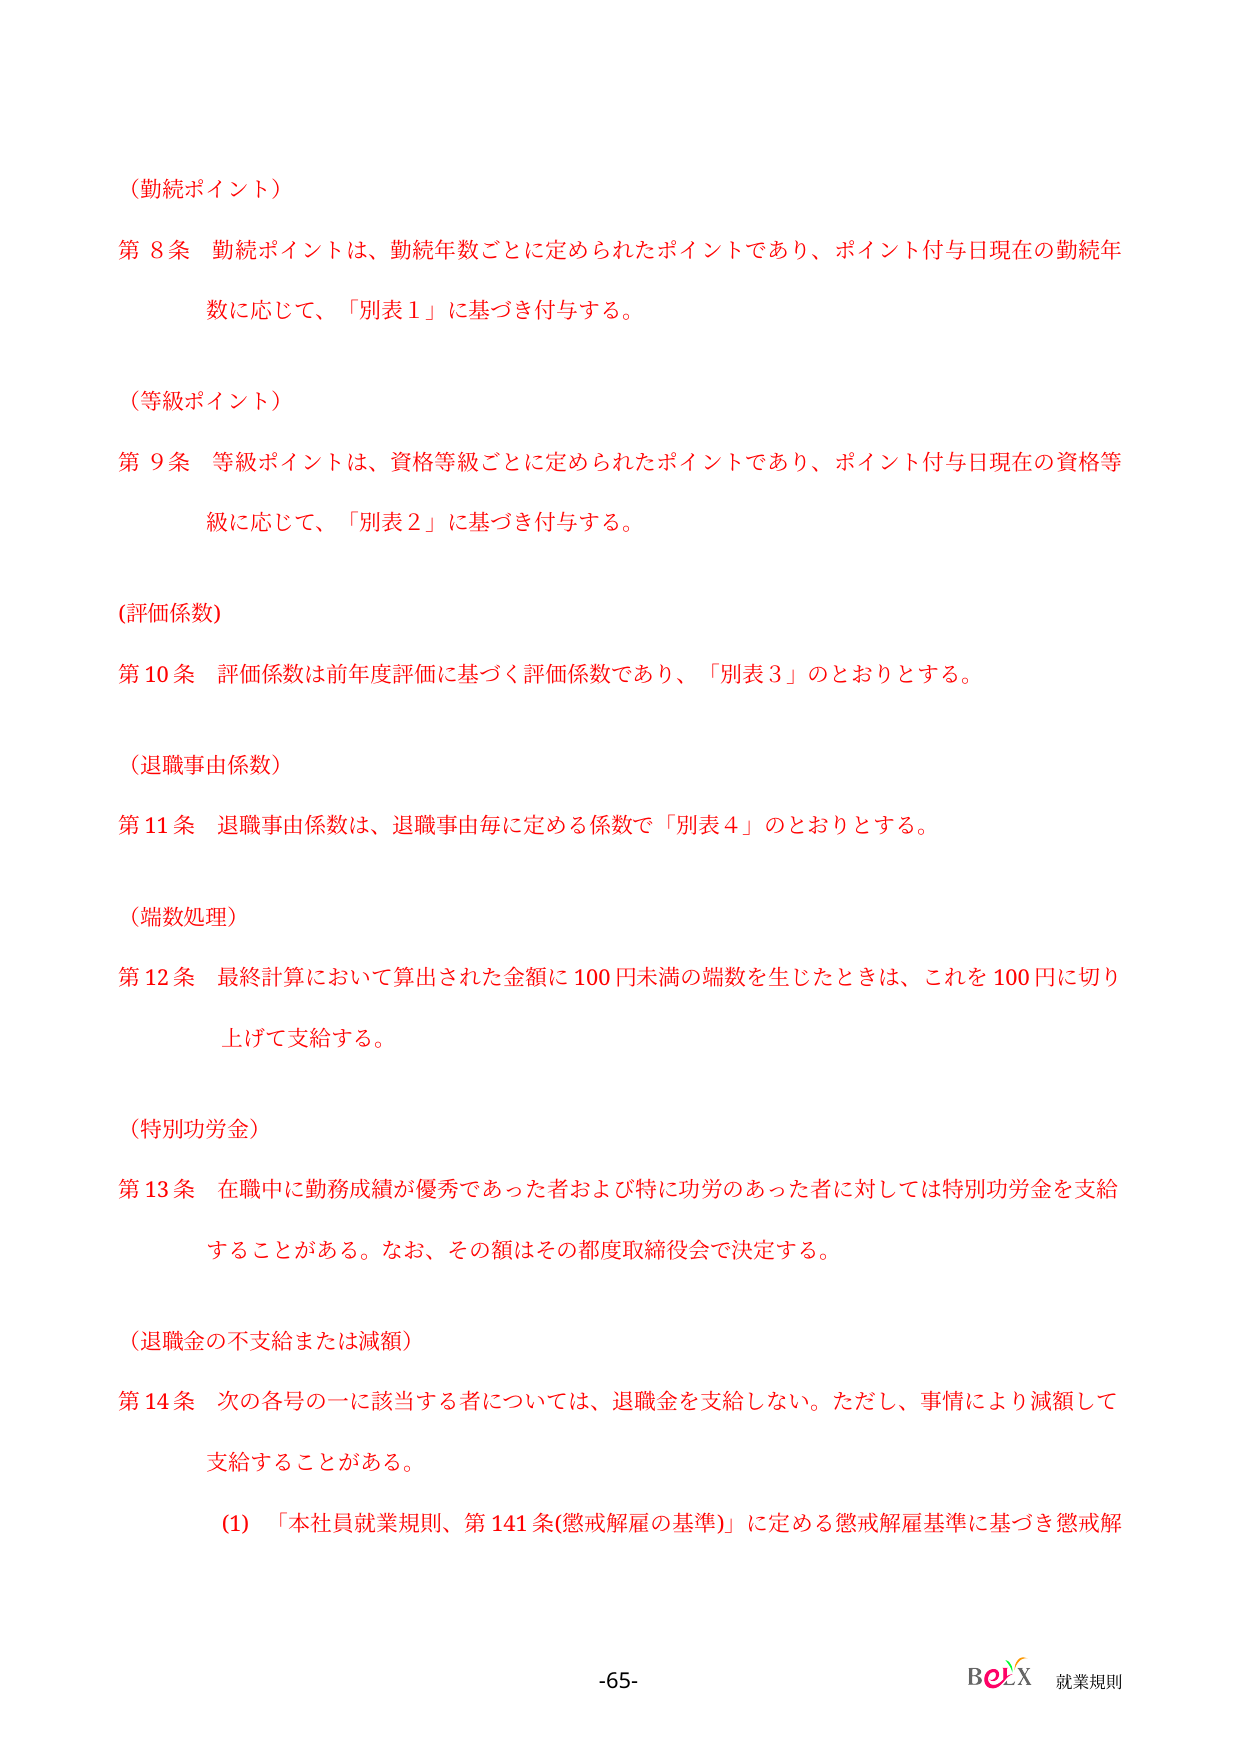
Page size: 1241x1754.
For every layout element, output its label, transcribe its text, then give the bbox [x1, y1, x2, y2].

text 第 ８条 勤続ポイントは、勤続年数ごとに定められたポイントであり、ポイント付与日現在の勤続年数に応じて、「別表１」に基づき付与する。 [118, 218, 1122, 339]
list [222, 1491, 1122, 1552]
text 第10条 評価係数は前年度評価に基づく評価係数であり、「別表３」のとおりとする。 [118, 643, 1122, 703]
text (評価係数) [118, 582, 1122, 643]
text （特別功労金） [118, 1097, 1122, 1158]
text 第 ９条 等級ポイントは、資格等級ごとに定められたポイントであり、ポイント付与日現在の資格等級に応じて、「別表２」に基づき付与する。 [118, 430, 1122, 552]
text （退職金の不支給または減額） [118, 1309, 1122, 1370]
text （等級ポイント） [118, 370, 1122, 430]
text 第14条 次の各号の一に該当する者については、退職金を支給しない。ただし、事情により減額して支給することがある。 [118, 1370, 1122, 1491]
text 第11条 退職事由係数は、退職事由毎に定める係数で「別表４」のとおりとする。 [118, 794, 1122, 855]
text （退職事由係数） [118, 733, 1122, 794]
text 第12条 最終計算において算出された金額に100円未満の端数を生じたときは、これを100円に切り上げて支給する。 [118, 946, 1122, 1067]
text 第13条 在職中に勤務成績が優秀であった者および特に功労のあった者に対しては特別功労金を支給することがある。なお、その額はその都度取締役会で決定する。 [118, 1158, 1122, 1279]
picture [966, 1656, 1034, 1689]
text （勤続ポイント） [118, 158, 1122, 218]
text （端数処理） [118, 885, 1122, 946]
